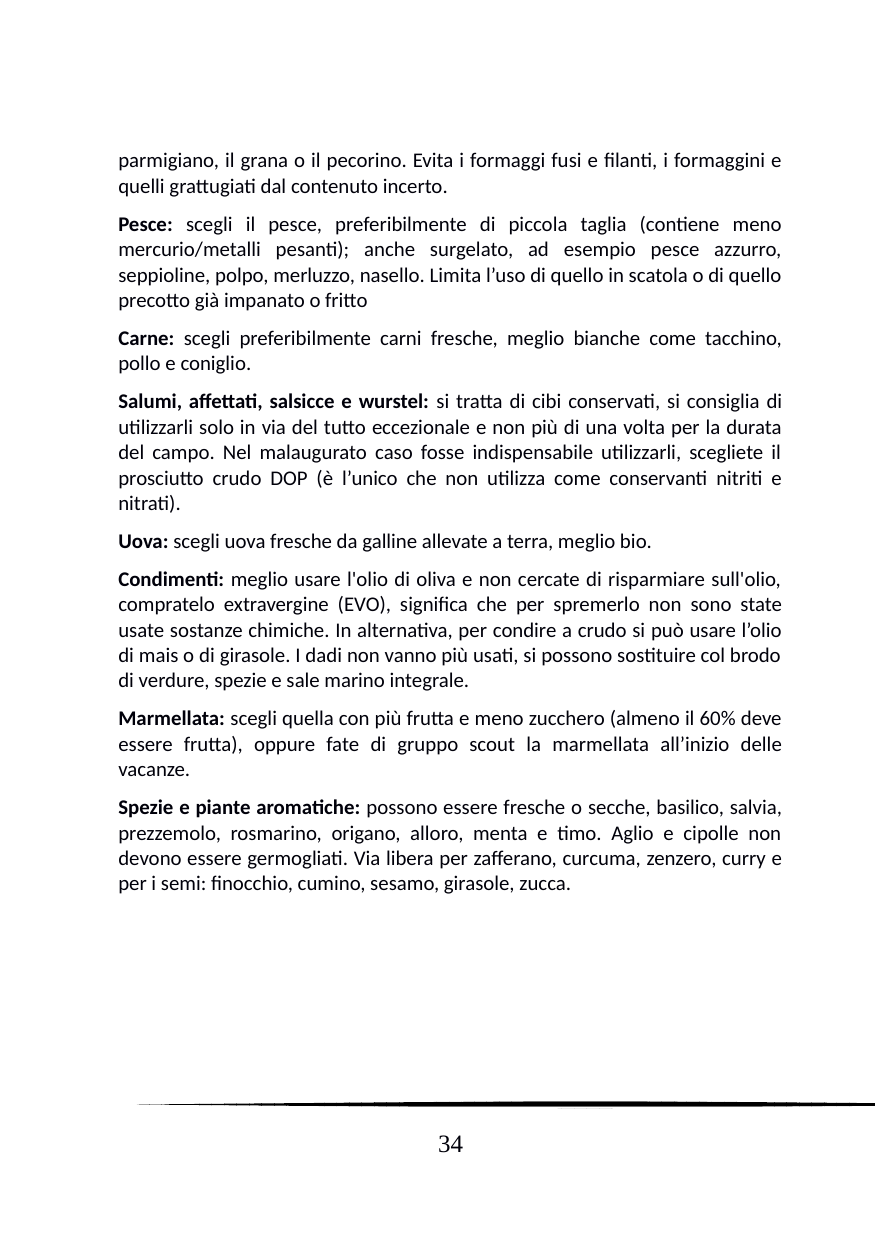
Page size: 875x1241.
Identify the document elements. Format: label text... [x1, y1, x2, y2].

text Uova: scegli uova fresche da galline allevate a terra, meglio bio. [118, 528, 783, 553]
text Carne: scegli preferibilmente carni fresche, meglio bianche come tacchino, pollo e coniglio. [118, 325, 783, 376]
text Pesce: scegli il pesce, preferibilmente di piccola taglia (contiene meno mercurio/metalli pesanti); anche surgelato, ad esempio pesce azzurro, seppioline, polpo, merluzzo, nasello. Limita l’uso di quello in scatola o di quello precotto già impanato o fritto [118, 211, 783, 313]
text Condimenti: meglio usare l'olio di oliva e non cercate di risparmiare sull'olio, compratelo extravergine (EVO), significa che per spremerlo non sono state usate sostanze chimiche. In alternativa, per condire a crudo si può usare l’olio di mais o di girasole. I dadi non vanno più usati, si possono sostituire col brodo di verdure, spezie e sale marino integrale. [118, 566, 783, 693]
text Marmellata: scegli quella con più frutta e meno zucchero (almeno il 60% deve essere frutta), oppure fate di gruppo scout la marmellata all’inizio delle vacanze. [118, 706, 783, 782]
text Salumi, affettati, salsicce e wurstel: si tratta di cibi conservati, si consiglia di utilizzarli solo in via del tutto eccezionale e non più di una volta per la durata del campo. Nel malaugurato caso fosse indispensabile utilizzarli, scegliete il prosciutto crudo DOP (è l’unico che non utilizza come conservanti nitriti e nitrati). [118, 388, 783, 516]
picture [136, 1100, 875, 1109]
text Spezie e piante aromatiche: possono essere fresche o secche, basilico, salvia, prezzemolo, rosmarino, origano, alloro, menta e timo. Aglio e cipolle non devono essere germogliati. Via libera per zafferano, curcuma, zenzero, curry e per i semi: finocchio, cumino, sesamo, girasole, zucca. [118, 794, 783, 896]
